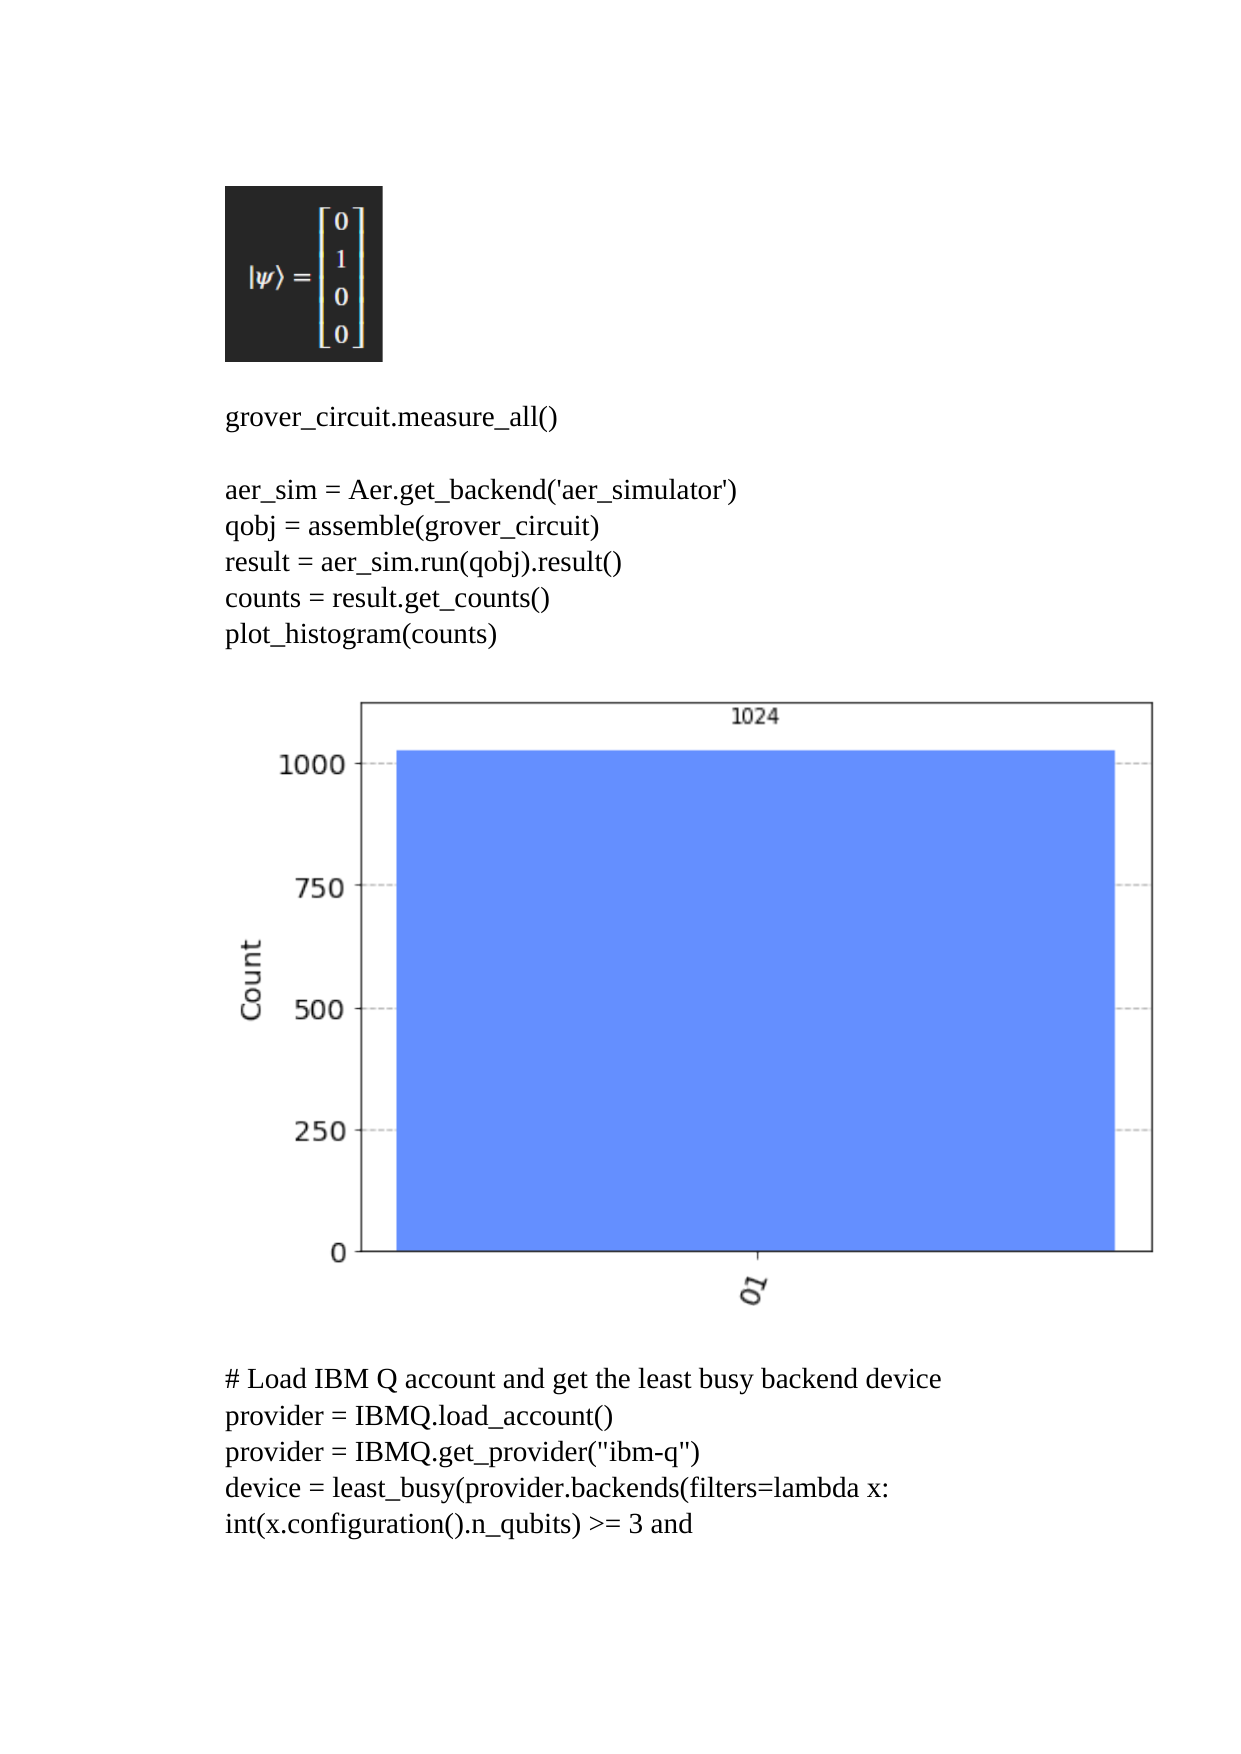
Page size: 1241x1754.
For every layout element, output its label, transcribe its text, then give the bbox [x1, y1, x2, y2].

list qobj = assemble(grover_circuit) [225, 508, 1090, 542]
list grover_circuit.measure_all() [225, 399, 1090, 433]
list provider = IBMQ.get_provider("ibm-q") [225, 1434, 1090, 1467]
list result = aer_sim.run(qobj).result() [225, 544, 1090, 578]
list device = least_busy(provider.backends(filters=lambda x: int(x.configuration().n_qubits) >= 3 and [225, 1470, 1090, 1540]
list plot_histogram(counts) [225, 616, 1090, 650]
list counts = result.get_counts() [225, 580, 1090, 614]
list provider = IBMQ.load_account() [225, 1398, 1090, 1431]
list aer_sim = Aer.get_backend('aer_simulator') [225, 472, 1090, 505]
picture [225, 186, 383, 362]
picture [225, 688, 1166, 1324]
list # Load IBM Q account and get the least busy backend device [225, 1362, 1090, 1395]
